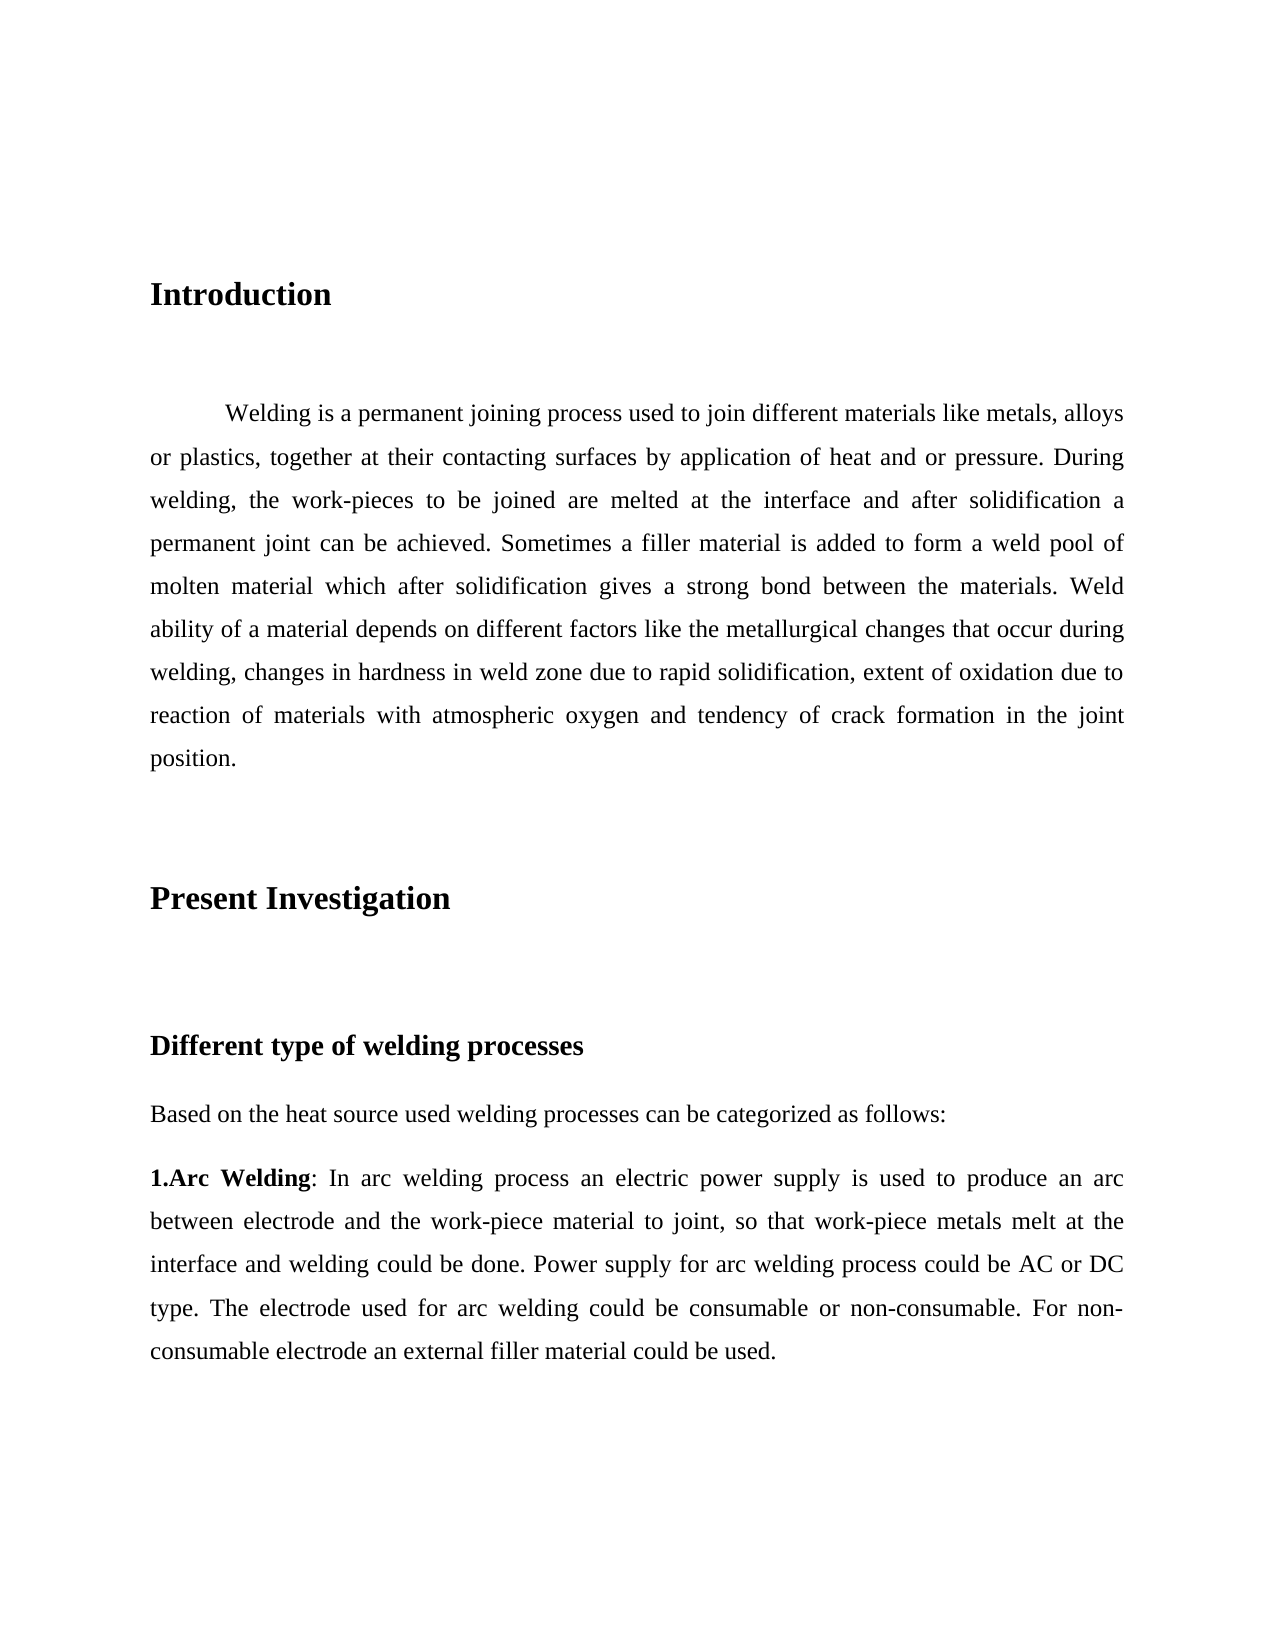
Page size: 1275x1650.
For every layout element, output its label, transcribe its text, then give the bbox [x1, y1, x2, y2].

text Introduction [150, 274, 1125, 313]
text 1.Arc Welding: In arc welding process an electric power supply is used to produce an arc between electrode and the work-piece material to joint, so that work-piece metals melt at the interface and welding could be done. Power supply for arc welding process could be AC or DC type. The electrode used for arc welding could be consumable or non-consumable. For non-consumable electrode an external filler material could be used. [150, 1163, 1125, 1364]
text Different type of welding processes [150, 1028, 1125, 1062]
text Welding is a permanent joining process used to join different materials like metals, alloys or plastics, together at their contacting surfaces by application of heat and or pressure. During welding, the work-pieces to be joined are melted at the interface and after solidification a permanent joint can be achieved. Sometimes a filler material is added to form a weld pool of molten material which after solidification gives a strong bond between the materials. Weld ability of a material depends on different factors like the metallurgical changes that occur during welding, changes in hardness in weld zone due to rapid solidification, extent of oxidation due to reaction of materials with atmospheric oxygen and tendency of crack formation in the joint position. [150, 398, 1125, 772]
text Based on the heat source used welding processes can be categorized as follows: [150, 1099, 1125, 1128]
text Present Investigation [150, 879, 1125, 917]
